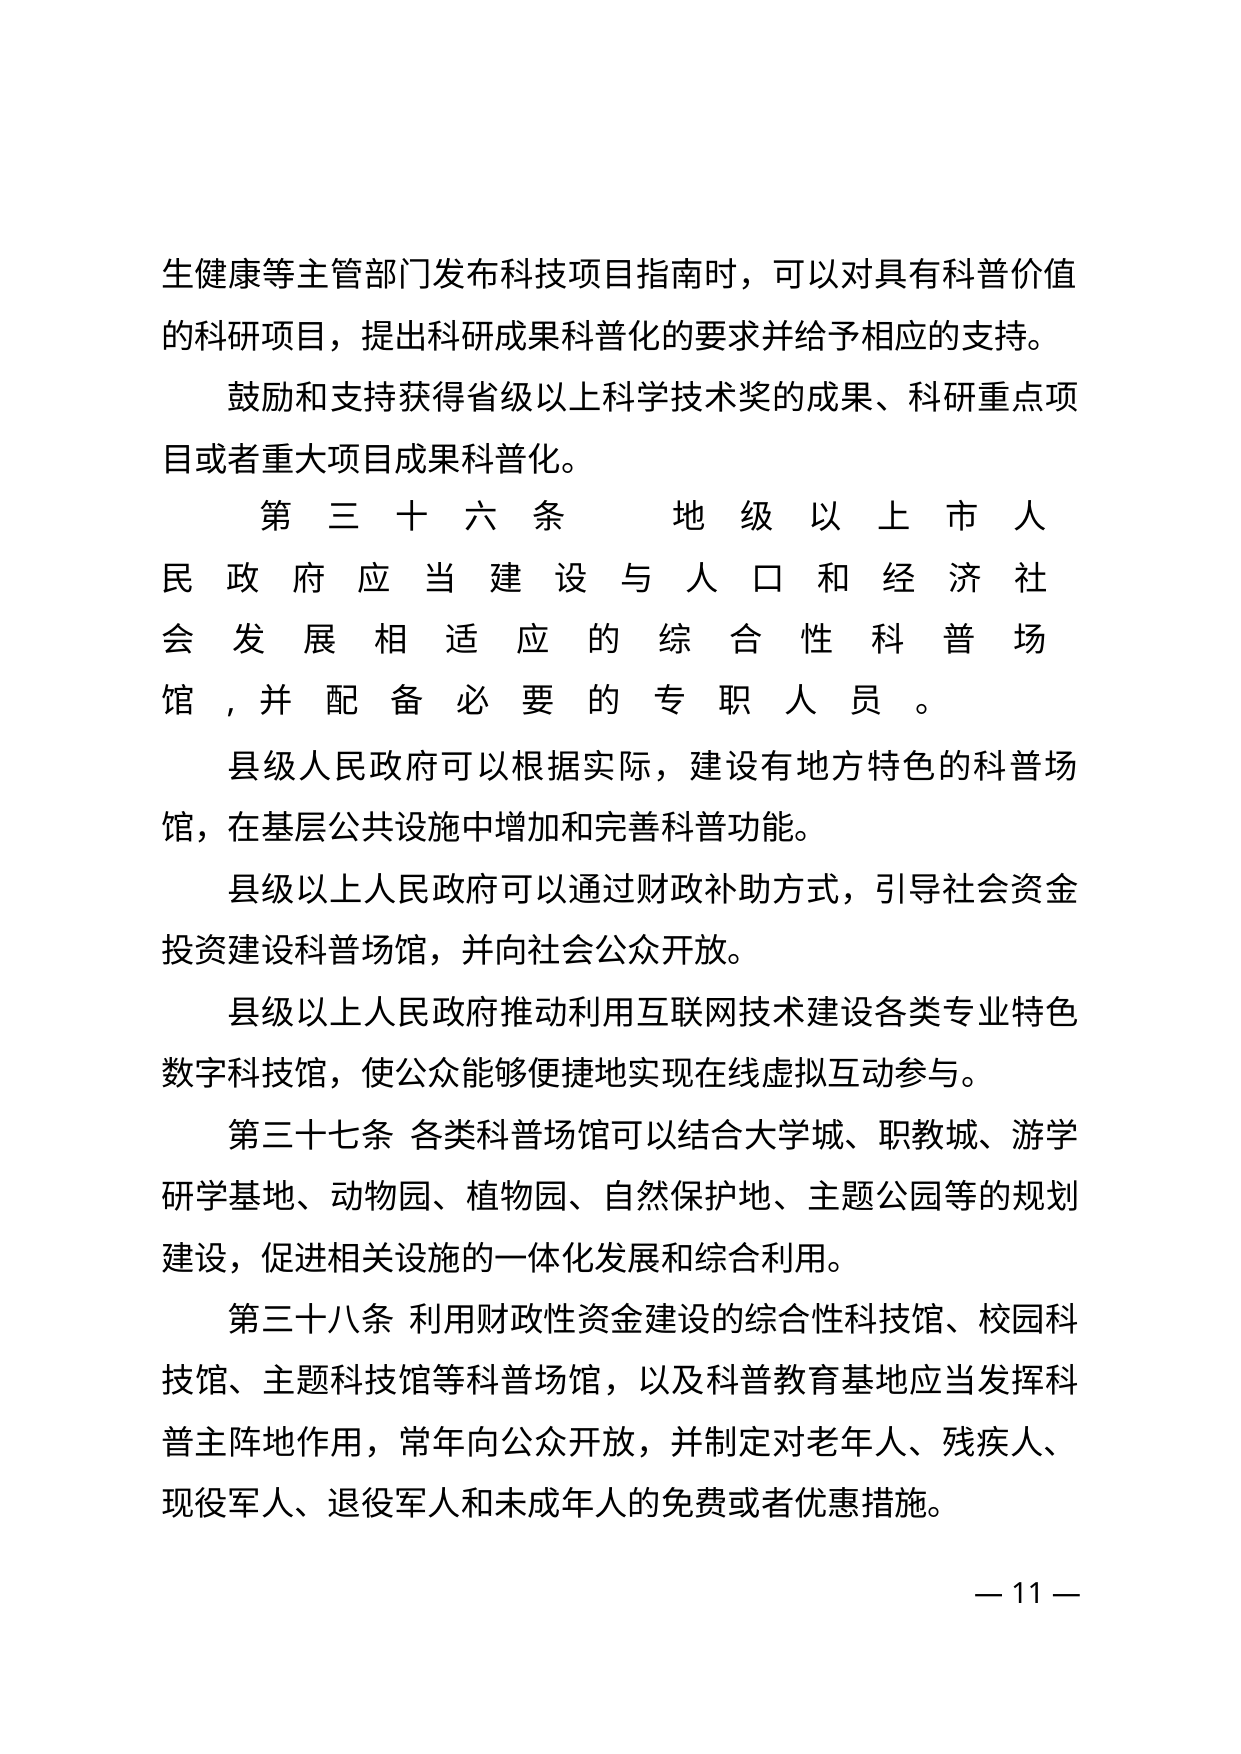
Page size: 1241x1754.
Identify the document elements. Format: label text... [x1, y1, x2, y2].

text 县级人民政府可以根据实际，建设有地方特色的科普场馆，在基层公共设施中增加和完善科普功能。 [161, 729, 1079, 852]
text 县级以上人民政府可以通过财政补助方式，引导社会资金投资建设科普场馆，并向社会公众开放。 [161, 852, 1079, 975]
text 第三十八条 利用财政性资金建设的综合性科技馆、校园科技馆、主题科技馆等科普场馆，以及科普教育基地应当发挥科普主阵地作用，常年向公众开放，并制定对老年人、残疾人、现役军人、退役军人和未成年人的免费或者优惠措施。 [161, 1282, 1079, 1528]
text 鼓励和支持获得省级以上科学技术奖的成果、科研重点项目或者重大项目成果科普化。 [161, 360, 1079, 483]
text 第三十七条 各类科普场馆可以结合大学城、职教城、游学研学基地、动物园、植物园、自然保护地、主题公园等的规划建设，促进相关设施的一体化发展和综合利用。 [161, 1098, 1079, 1282]
text 县级以上人民政府推动利用互联网技术建设各类专业特色数字科技馆，使公众能够便捷地实现在线虚拟互动参与。 [161, 975, 1079, 1098]
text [161, 237, 1079, 360]
text 第三十六条 地级以上市人民政府应当建设与人口和经济社会发展相适应的综合性科普场馆,并配备必要的专职人员。 [161, 483, 1079, 729]
